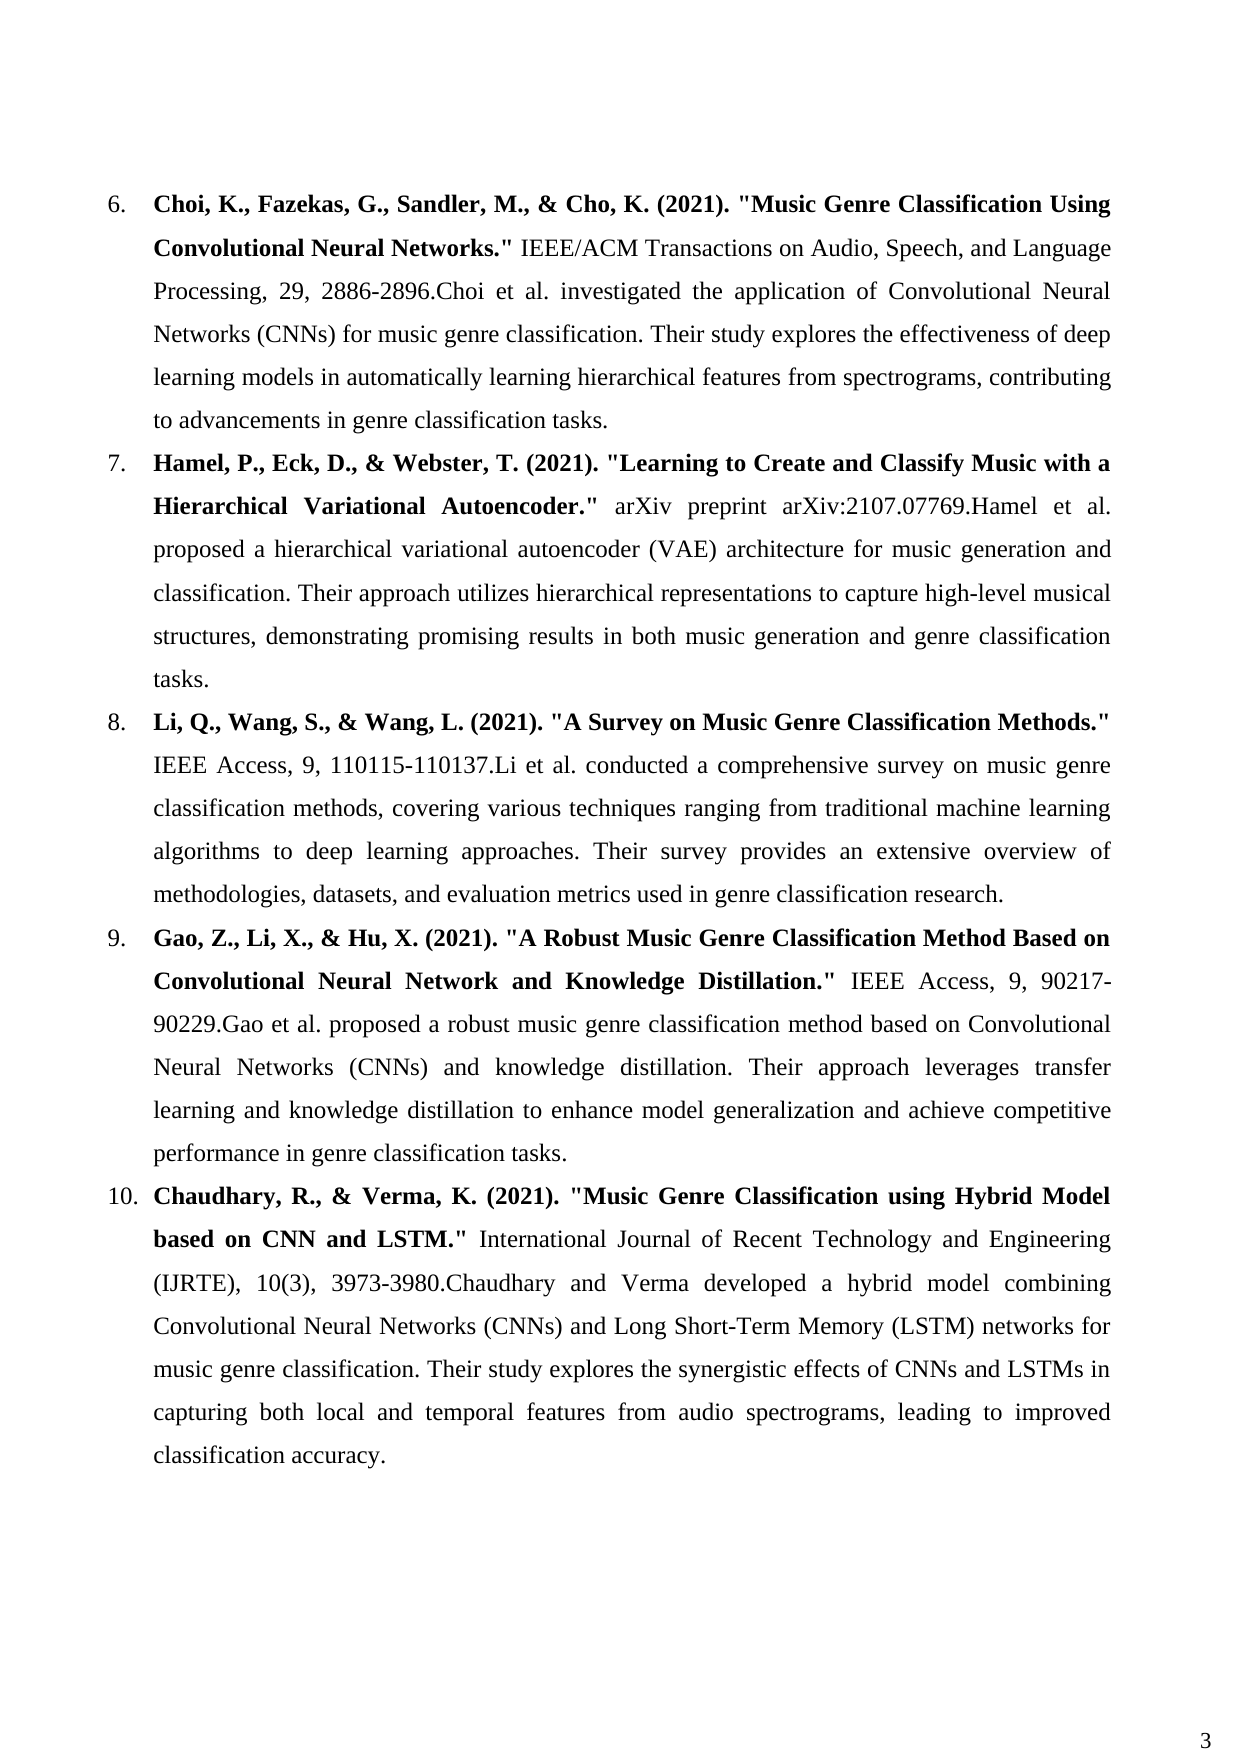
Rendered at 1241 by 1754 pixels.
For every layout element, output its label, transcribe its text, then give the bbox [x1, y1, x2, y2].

list Choi, K., Fazekas, G., Sandler, M., & Cho, K. (2021). "Music Genre Classification Using Convolutional Neural Networks." IEEE/ACM Transactions on Audio, Speech, and Language Processing, 29, 2886-2896.Choi et al. investigated the application of Convolutional Neural Networks (CNNs) for music genre classification. Their study explores the effectiveness of deep learning models in automatically learning hierarchical features from spectrograms, contributing to advancements in genre classification tasks. [107, 189, 1112, 434]
list Gao, Z., Li, X., & Hu, X. (2021). "A Robust Music Genre Classification Method Based on Convolutional Neural Network and Knowledge Distillation." IEEE Access, 9, 90217-90229.Gao et al. proposed a robust music genre classification method based on Convolutional Neural Networks (CNNs) and knowledge distillation. Their approach leverages transfer learning and knowledge distillation to enhance model generalization and achieve competitive performance in genre classification tasks. [107, 923, 1112, 1167]
list Hamel, P., Eck, D., & Webster, T. (2021). "Learning to Create and Classify Music with a Hierarchical Variational Autoencoder." arXiv preprint arXiv:2107.07769.Hamel et al. proposed a hierarchical variational autoencoder (VAE) architecture for music generation and classification. Their approach utilizes hierarchical representations to capture high-level musical structures, demonstrating promising results in both music generation and genre classification tasks. [107, 448, 1112, 693]
list Li, Q., Wang, S., & Wang, L. (2021). "A Survey on Music Genre Classification Methods." IEEE Access, 9, 110115-110137.Li et al. conducted a comprehensive survey on music genre classification methods, covering various techniques ranging from traditional machine learning algorithms to deep learning approaches. Their survey provides an extensive overview of methodologies, datasets, and evaluation metrics used in genre classification research. [107, 707, 1112, 908]
list Chaudhary, R., & Verma, K. (2021). "Music Genre Classification using Hybrid Model based on CNN and LSTM." International Journal of Recent Technology and Engineering (IJRTE), 10(3), 3973-3980.Chaudhary and Verma developed a hybrid model combining Convolutional Neural Networks (CNNs) and Long Short-Term Memory (LSTM) networks for music genre classification. Their study explores the synergistic effects of CNNs and LSTMs in capturing both local and temporal features from audio spectrograms, leading to improved classification accuracy. [107, 1181, 1112, 1469]
